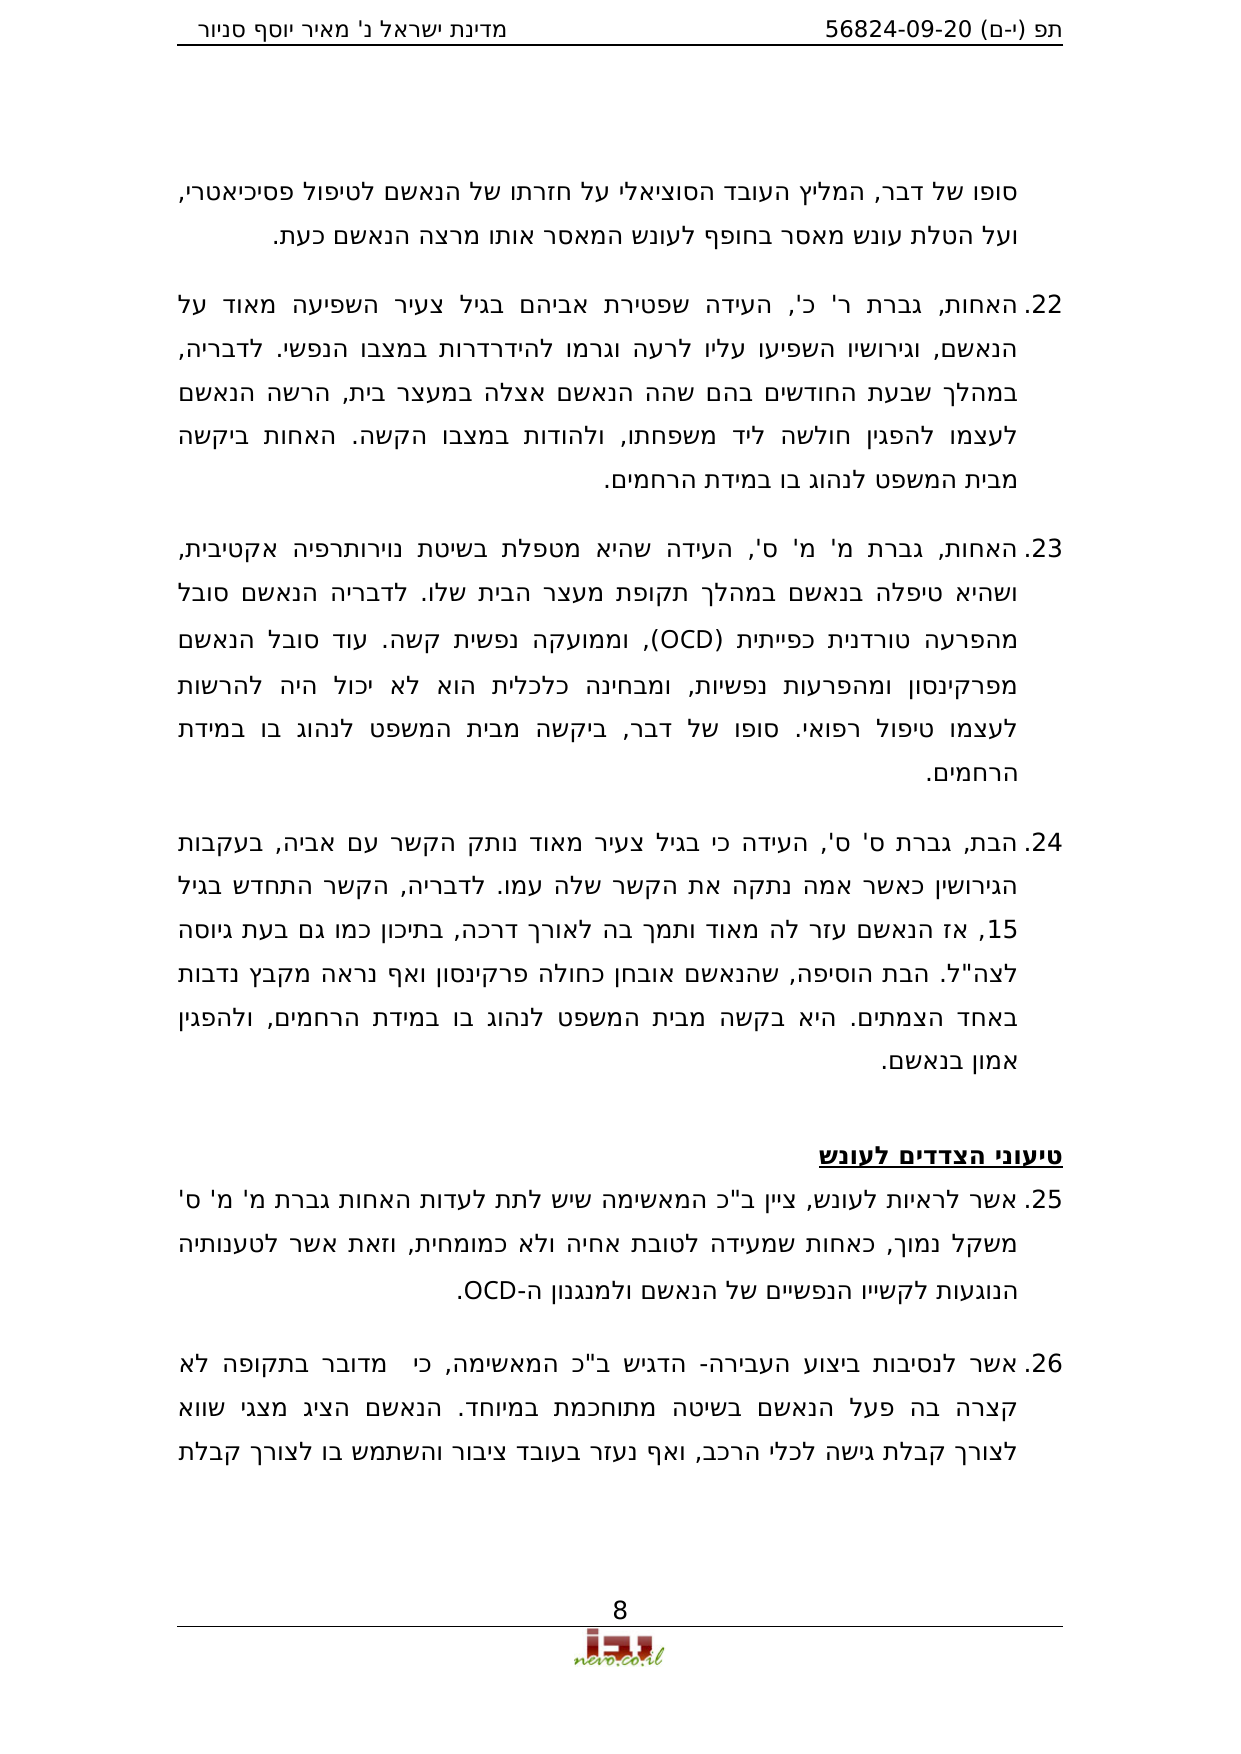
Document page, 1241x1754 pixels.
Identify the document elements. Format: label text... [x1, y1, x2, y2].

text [177, 1349, 1063, 1466]
text 22. האחות, גברת ר' כ', העידה שפטירת אביהם בגיל צעיר השפיעה מאוד על הנאשם, וגירושיו השפיעו עליו לרעה וגרמו להידרדרות במצבו הנפשי. לדבריה, במהלך שבעת החודשים בהם שהה הנאשם אצלה במעצר בית, הרשה הנאשם לעצמו להפגין חולשה ליד משפחתו, ולהודות במצבו הקשה. האחות ביקשה מבית המשפט לנהוג בו במידת הרחמים. [177, 290, 1063, 494]
text 23. האחות, גברת מ' מ' ס', העידה שהיא מטפלת בשיטת נוירותרפיה אקטיבית, ושהיא טיפלה בנאשם במהלך תקופת מעצר הבית שלו. לדבריה הנאשם סובל מהפרעה טורדנית כפייתית (OCD), וממועקה נפשית קשה. עוד סובל הנאשם מפרקינסון ומהפרעות נפשיות, ומבחינה כלכלית הוא לא יכול היה להרשות לעצמו טיפול רפואי. סופו של דבר, ביקשה מבית המשפט לנהוג בו במידת הרחמים. [177, 535, 1063, 787]
text טיעוני הצדדים לעונש [177, 1141, 1063, 1170]
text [177, 177, 1063, 250]
text 24. הבת, גברת ס' ס', העידה כי בגיל צעיר מאוד נותק הקשר עם אביה, בעקבות הגירושין כאשר אמה נתקה את הקשר שלה עמו. לדבריה, הקשר התחדש בגיל 15, אז הנאשם עזר לה מאוד ותמך בה לאורך דרכה, בתיכון כמו גם בעת גיוסה לצה"ל. הבת הוסיפה, שהנאשם אובחן כחולה פרקינסון ואף נראה מקבץ נדבות באחד הצמתים. היא בקשה מבית המשפט לנהוג בו במידת הרחמים, ולהפגין אמון בנאשם. [177, 828, 1063, 1076]
text 25. אשר לראיות לעונש, ציין ב"כ המאשימה שיש לתת לעדות האחות גברת מ' מ' ס' משקל נמוך, כאחות שמעידה לטובת אחיה ולא כמומחית, וזאת אשר לטענותיה הנוגעות לקשייו הנפשיים של הנאשם ולמנגנון ה-OCD. [177, 1185, 1063, 1307]
picture [574, 1628, 666, 1667]
